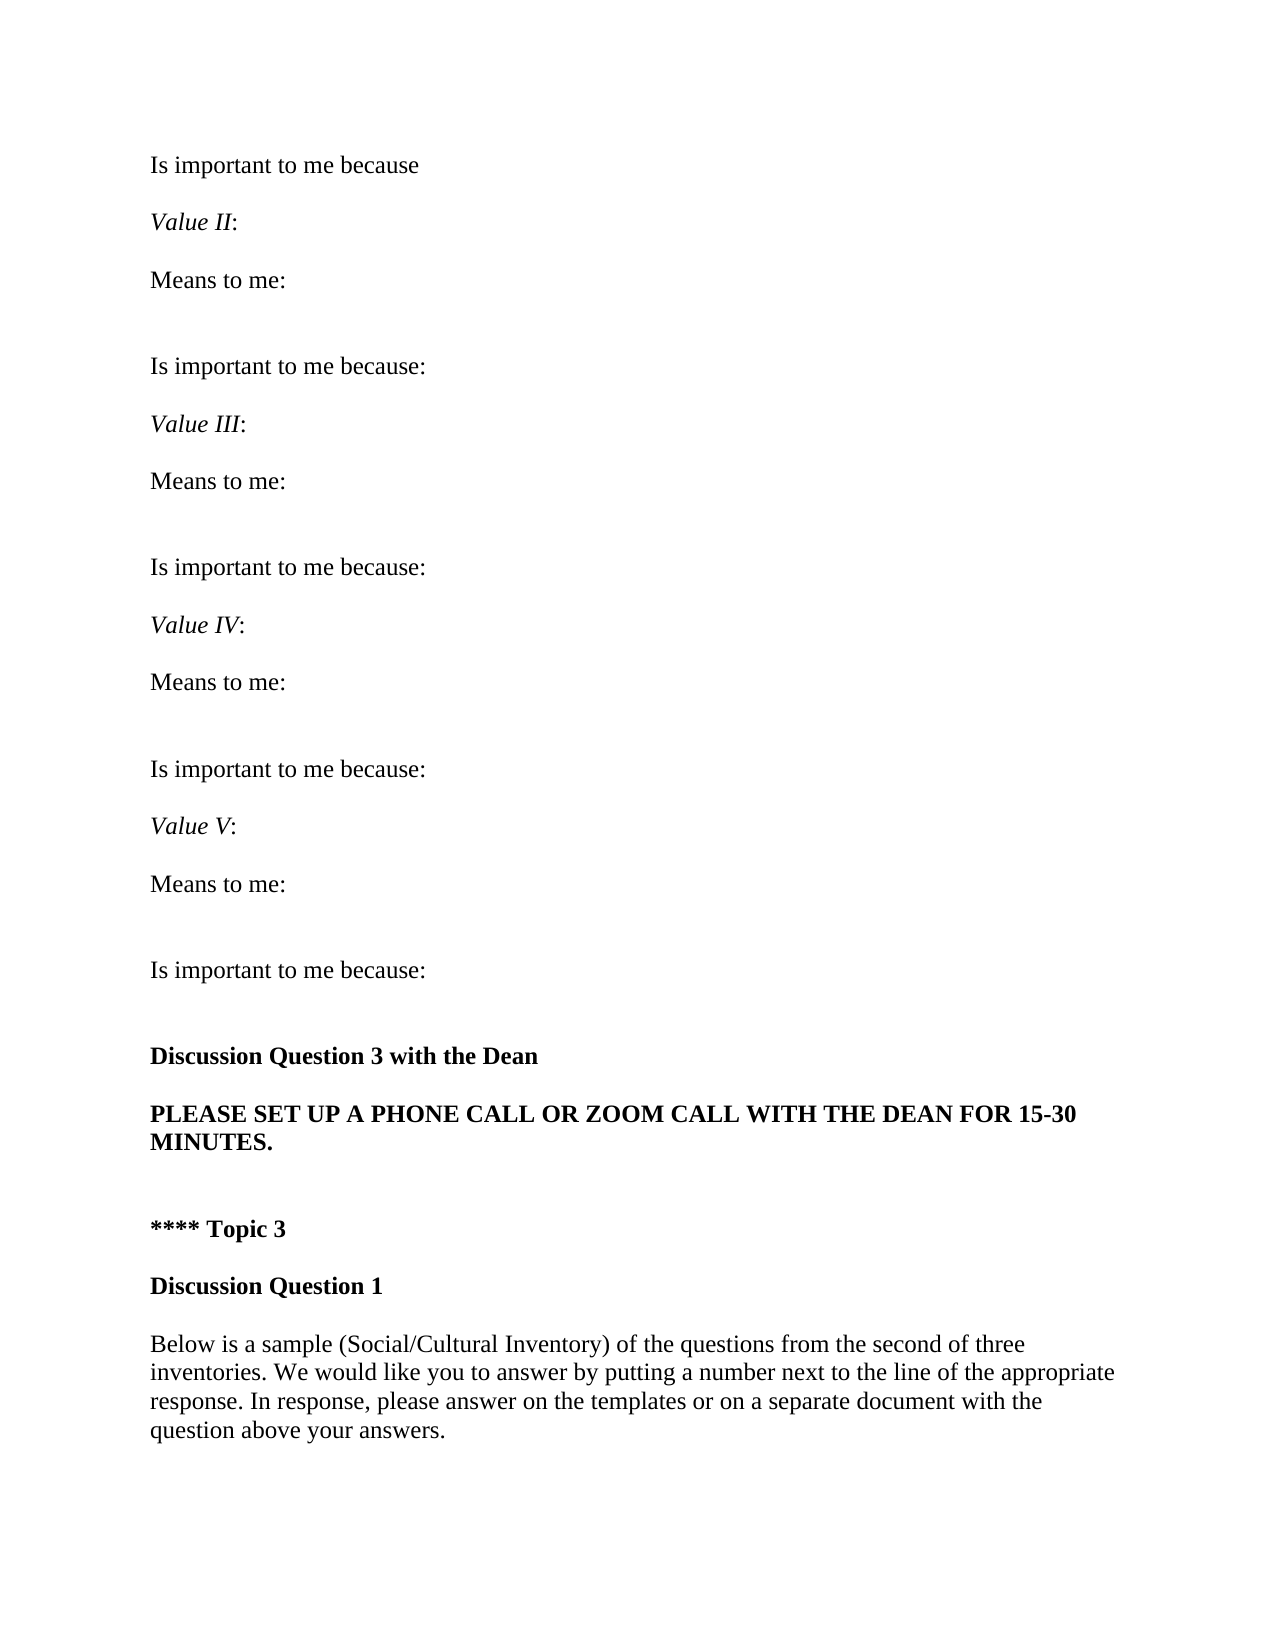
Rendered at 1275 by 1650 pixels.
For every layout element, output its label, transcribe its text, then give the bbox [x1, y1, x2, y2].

text Value II: [150, 207, 1125, 236]
text Means to me: [150, 265, 1125, 294]
text Value IV: [150, 610, 1125, 639]
text Below is a sample (Social/Cultural Inventory) of the questions from the second of three inventories. We would like you to answer by putting a number next to the line of the appropriate response. In response, please answer on the templates or on a separate document with the question above your answers. [150, 1329, 1125, 1444]
text Means to me: [150, 466, 1125, 495]
text Value III: [150, 409, 1125, 437]
text PLEASE SET UP A PHONE CALL OR ZOOM CALL WITH THE DEAN FOR 15-30 MINUTES. [150, 1099, 1125, 1156]
text Discussion Question 3 with the Dean [150, 1041, 1125, 1070]
text Is important to me because [150, 150, 1125, 179]
text Value V: [150, 811, 1125, 840]
text Means to me: [150, 667, 1125, 696]
text Is important to me because: [150, 351, 1125, 380]
text Discussion Question 1 [150, 1271, 1125, 1300]
text Is important to me because: [150, 552, 1125, 581]
text Means to me: [150, 869, 1125, 897]
text Is important to me because: [150, 955, 1125, 984]
text Is important to me because: [150, 754, 1125, 782]
text **** Topic 3 [150, 1214, 1125, 1242]
